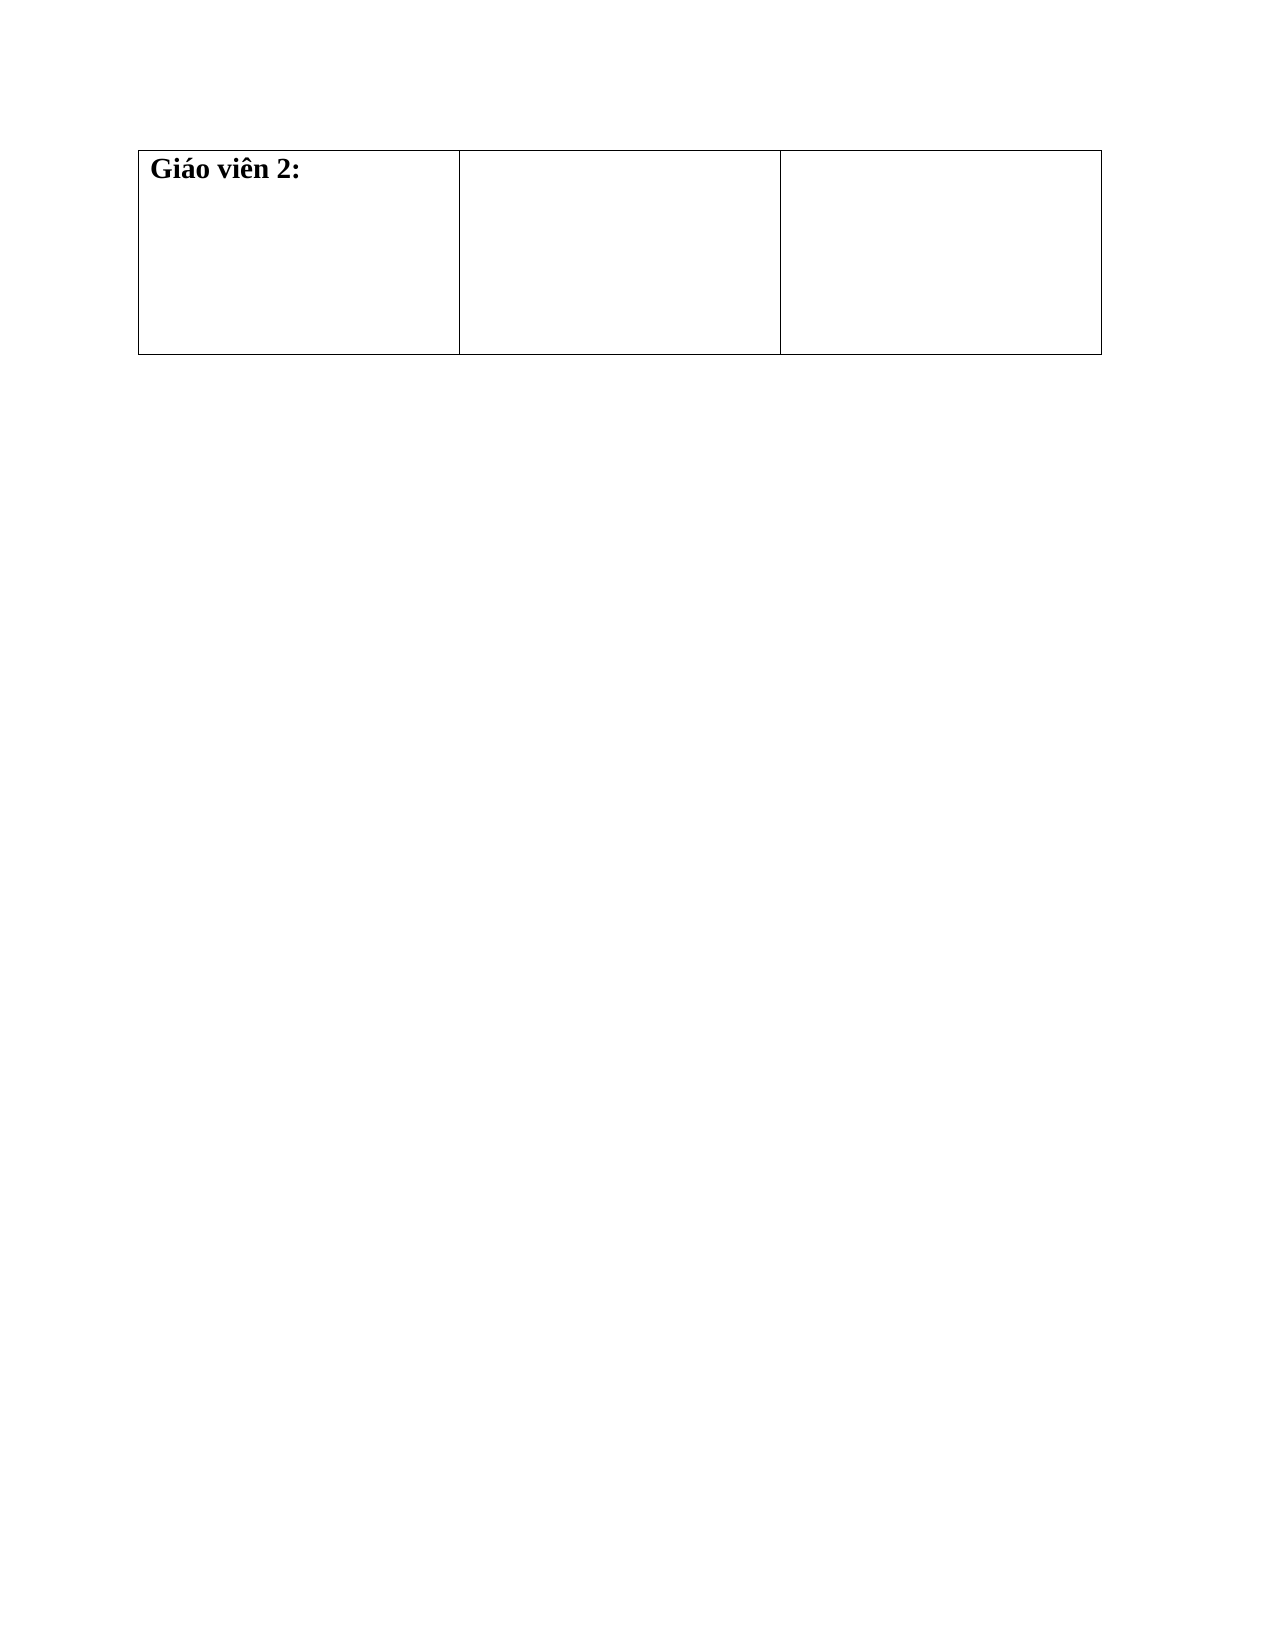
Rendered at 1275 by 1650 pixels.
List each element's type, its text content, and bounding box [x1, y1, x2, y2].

table_cell [460, 151, 780, 354]
table_cell Giáo viên 2: [139, 151, 459, 354]
table_cell [781, 151, 1101, 354]
